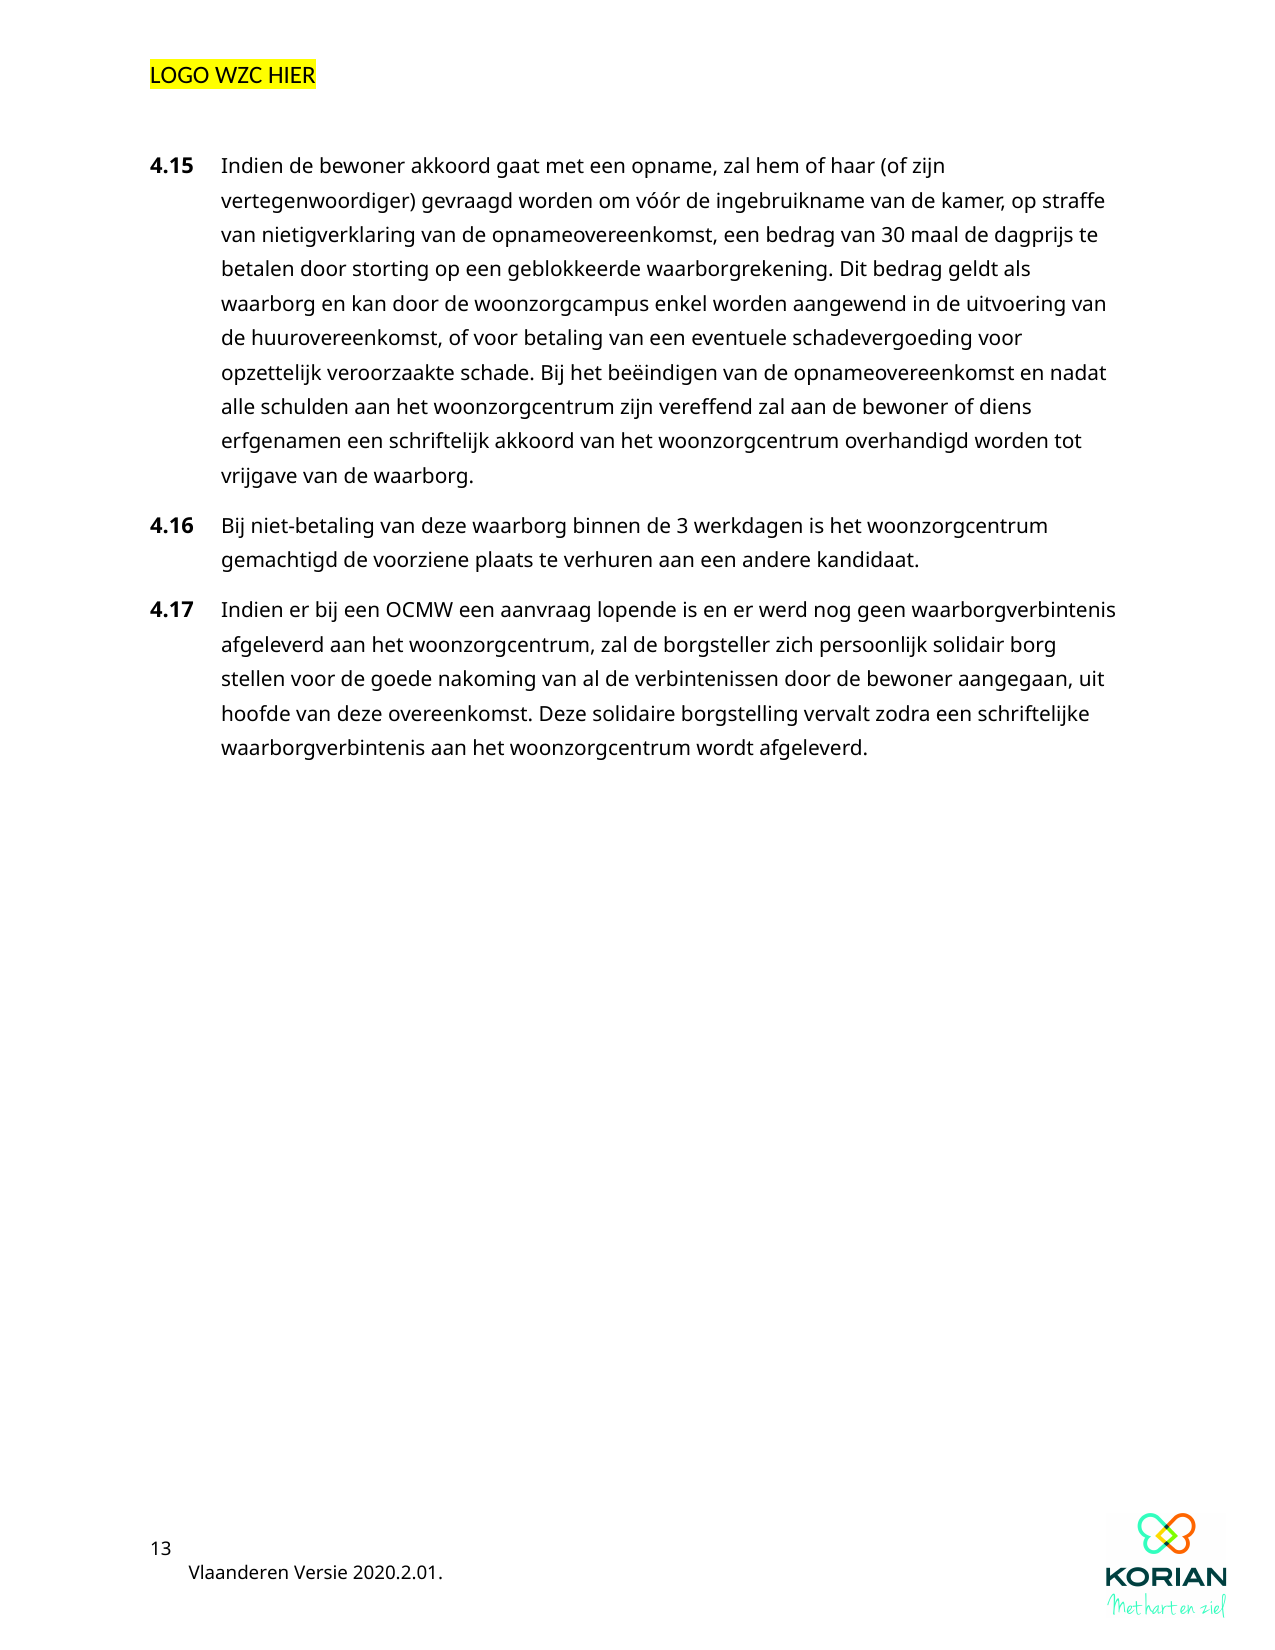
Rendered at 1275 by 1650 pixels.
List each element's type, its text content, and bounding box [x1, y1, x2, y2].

list Indien er bij een OCMW een aanvraag lopende is en er werd nog geen waarborgverbintenis afgeleverd aan het woonzorgcentrum, zal de borgsteller zich persoonlijk solidair borg stellen voor de goede nakoming van al de verbintenissen door de bewoner aangegaan, uit hoofde van deze overeenkomst. Deze solidaire borgstelling vervalt zodra een schriftelijke waarborgverbintenis aan het woonzorgcentrum wordt afgeleverd. [150, 594, 1125, 762]
list Bij niet-betaling van deze waarborg binnen de 3 werkdagen is het woonzorgcentrum gemachtigd de voorziene plaats te verhuren aan een andere kandidaat. [150, 510, 1125, 574]
list Indien de bewoner akkoord gaat met een opname, zal hem of haar (of zijn vertegenwoordiger) gevraagd worden om vóór de ingebruikname van de kamer, op straffe van nietigverklaring van de opnameovereenkomst, een bedrag van 30 maal de dagprijs te betalen door storting op een geblokkeerde waarborgrekening. Dit bedrag geldt als waarborg en kan door de woonzorgcampus enkel worden aangewend in de uitvoering van de huurovereenkomst, of voor betaling van een eventuele schadevergoeding voor opzettelijk veroorzaakte schade. Bij het beëindigen van de opnameovereenkomst en nadat alle schulden aan het woonzorgcentrum zijn vereffend zal aan de bewoner of diens erfgenamen een schriftelijk akkoord van het woonzorgcentrum overhandigd worden tot vrijgave van de waarborg. [150, 150, 1125, 489]
picture [1106, 1513, 1227, 1618]
